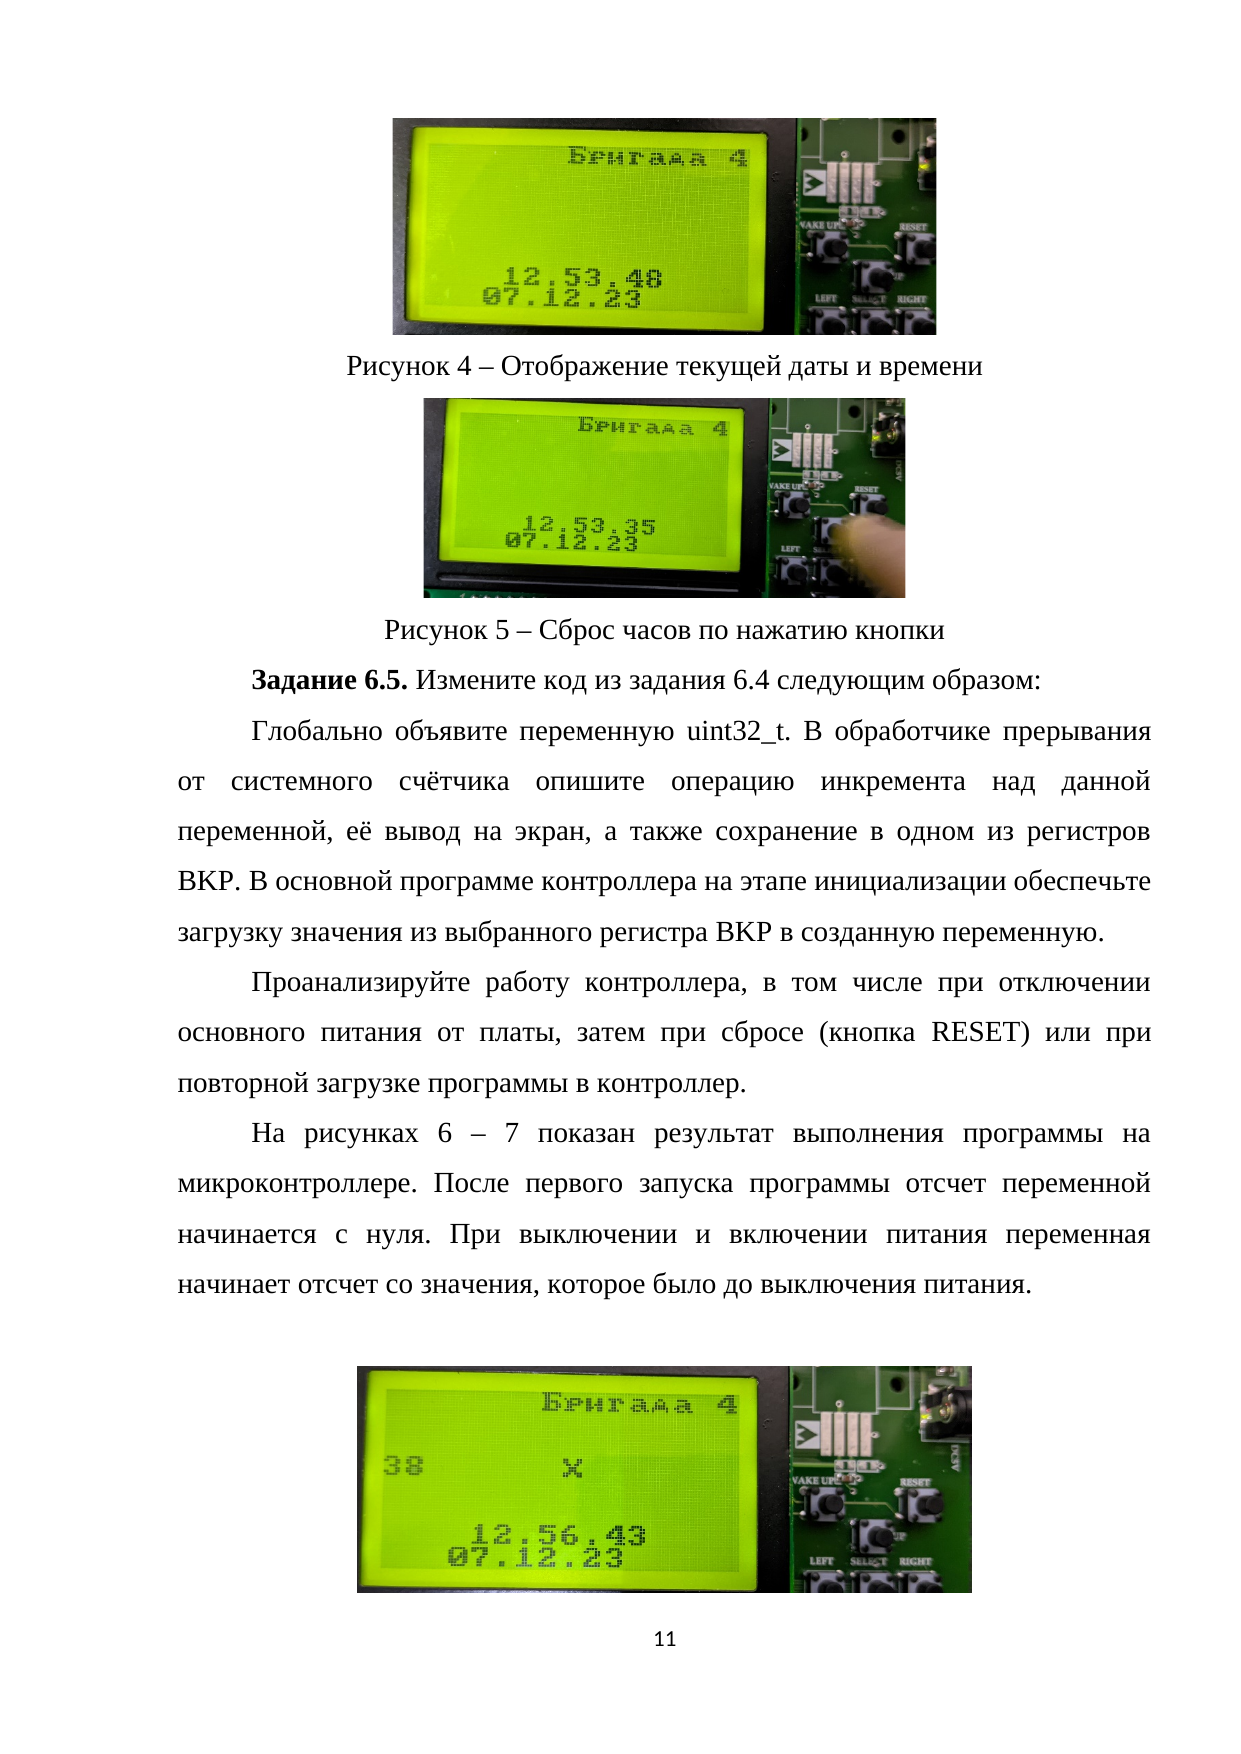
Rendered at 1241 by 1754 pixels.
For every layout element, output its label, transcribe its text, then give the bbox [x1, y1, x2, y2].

text Рисунок 5 – Сброс часов по нажатию кнопки [177, 612, 1152, 646]
picture [392, 118, 937, 335]
text На рисунках 6 – 7 показан результат выполнения программы на микроконтроллере. После первого запуска программы отсчет переменной начинается с нуля. При выключении и включении питания переменная начинает отсчет со значения, которое было до выключения питания. [177, 1115, 1152, 1299]
text Рисунок 4 – Отображение текущей даты и времени [177, 348, 1152, 382]
picture [423, 398, 906, 598]
text Глобально объявите переменную uint32_t. В обработчике прерывания от системного счётчика опишите операцию инкремента над данной переменной, её вывод на экран, а также сохранение в одном из регистров BKP. В основной программе контроллера на этапе инициализации обеспечьте загрузку значения из выбранного регистра BKP в созданную переменную. [177, 713, 1152, 947]
text Задание 6.5. Измените код из задания 6.4 следующим образом: [177, 662, 1152, 696]
text Проанализируйте работу контроллера, в том числе при отключении основного питания от платы, затем при сбросе (кнопка RESET) или при повторной загрузке программы в контроллер. [177, 964, 1152, 1098]
picture [357, 1366, 972, 1593]
